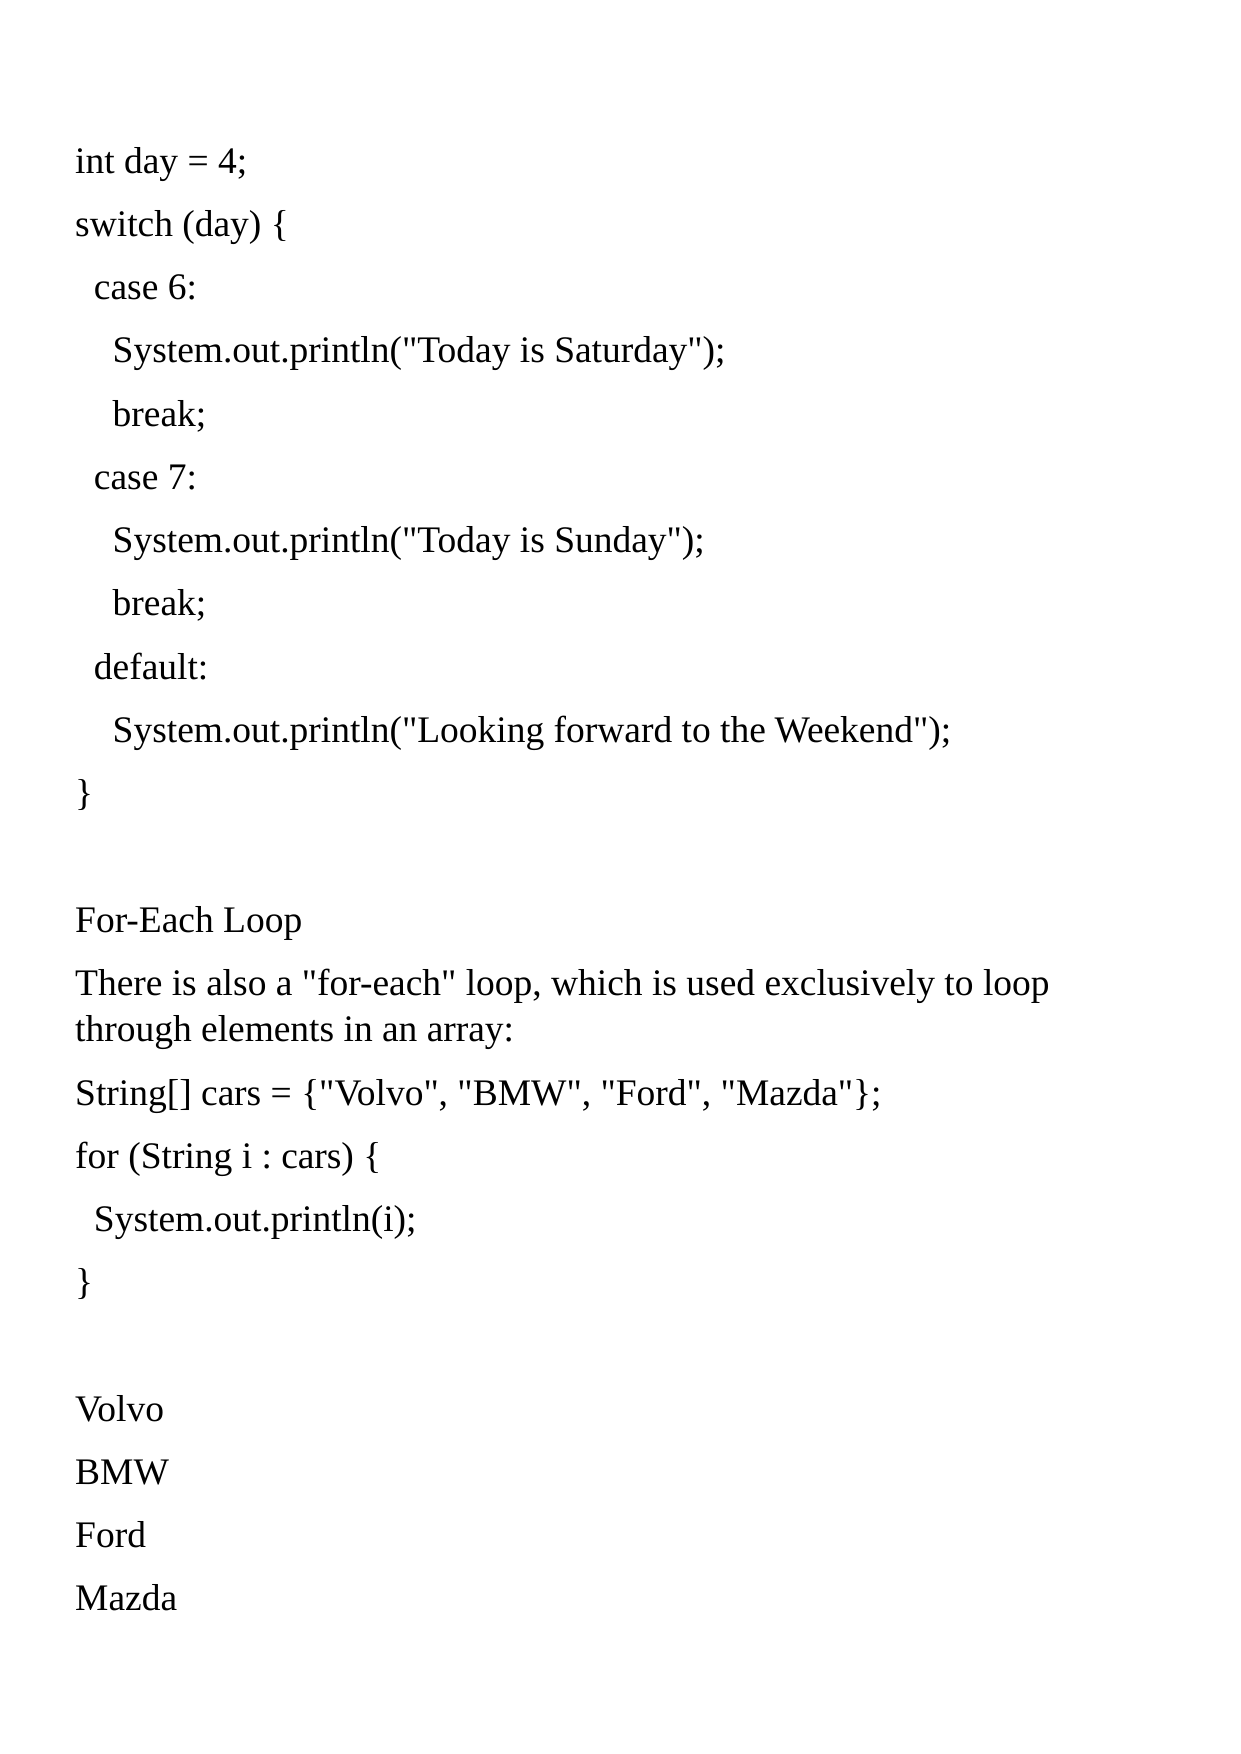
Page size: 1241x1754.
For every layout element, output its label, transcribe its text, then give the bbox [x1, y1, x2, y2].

text break; [75, 391, 1165, 434]
text break; [75, 581, 1165, 624]
text int day = 4; [75, 138, 1165, 181]
text Mazda [75, 1576, 1165, 1619]
text Volvo [75, 1386, 1165, 1429]
text System.out.println("Today is Saturday"); [75, 328, 1165, 371]
text String[] cars = {"Volvo", "BMW", "Ford", "Mazda"}; [75, 1070, 1165, 1113]
text System.out.println(i); [75, 1196, 1165, 1239]
text System.out.println("Today is Sunday"); [75, 518, 1165, 561]
text switch (day) { [75, 201, 1165, 244]
text BMW [75, 1449, 1165, 1492]
text default: [75, 644, 1165, 687]
text For-Each Loop [75, 897, 1165, 940]
text for (String i : cars) { [75, 1133, 1165, 1176]
text Ford [75, 1513, 1165, 1556]
text System.out.println("Looking forward to the Weekend"); [75, 707, 1165, 750]
text There is also a "for-each" loop, which is used exclusively to loop through elements in an array: [75, 960, 1165, 1050]
text case 7: [75, 454, 1165, 497]
text } [75, 1260, 1165, 1303]
text case 6: [75, 265, 1165, 308]
text } [75, 771, 1165, 814]
